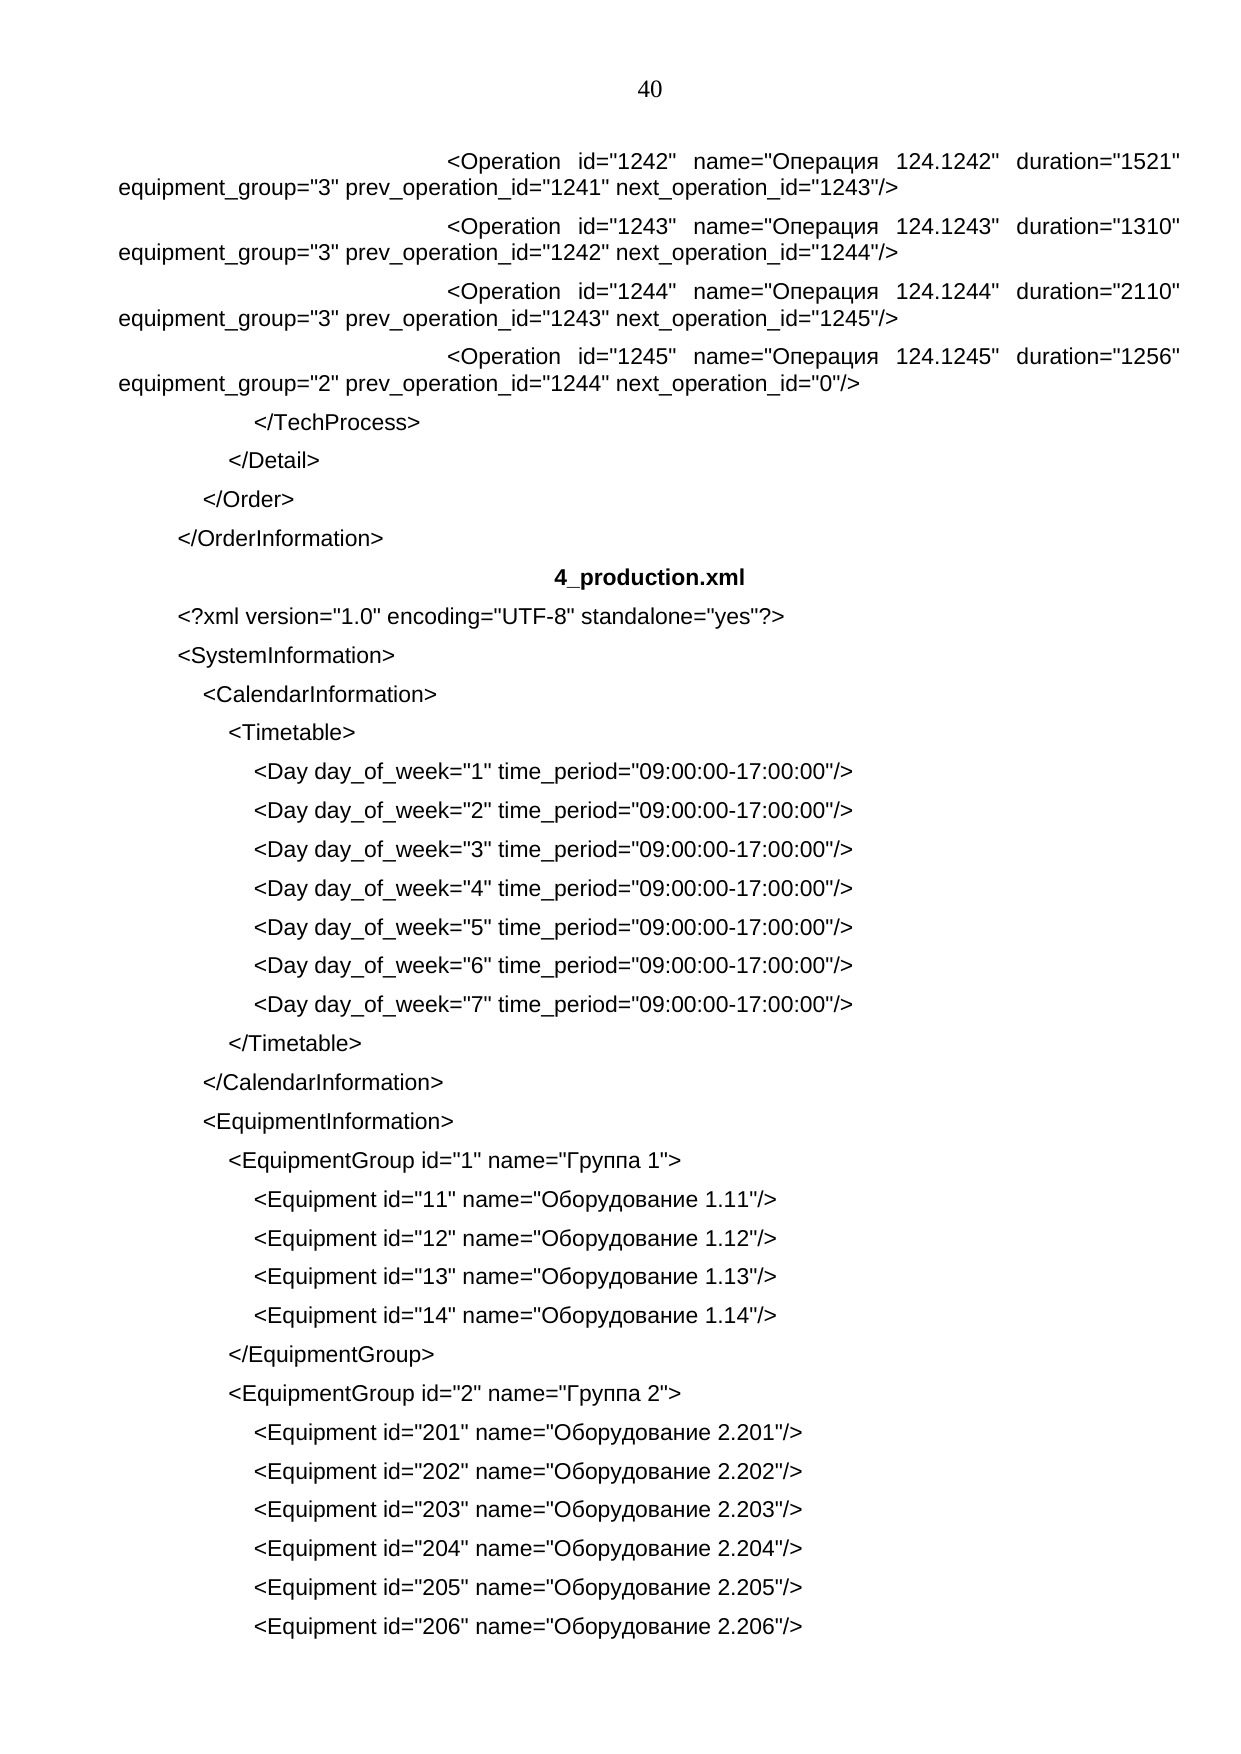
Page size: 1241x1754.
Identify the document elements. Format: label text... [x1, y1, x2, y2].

text </Timetable> [118, 1030, 1181, 1057]
text <Day day_of_week="2" time_period="09:00:00-17:00:00"/> [118, 797, 1181, 823]
text </TechProcess> [118, 408, 1181, 435]
text <Equipment id="205" name="Оборудование 2.205"/> [118, 1574, 1181, 1601]
text </Order> [118, 486, 1181, 513]
text <Equipment id="204" name="Оборудование 2.204"/> [118, 1535, 1181, 1562]
text <Day day_of_week="4" time_period="09:00:00-17:00:00"/> [118, 875, 1181, 901]
text <Equipment id="11" name="Оборудование 1.11"/> [118, 1186, 1181, 1212]
text <Timetable> [118, 719, 1181, 746]
text <Day day_of_week="3" time_period="09:00:00-17:00:00"/> [118, 836, 1181, 862]
text <Equipment id="13" name="Оборудование 1.13"/> [118, 1263, 1181, 1290]
text <SystemInformation> [118, 642, 1181, 668]
text </EquipmentGroup> [118, 1341, 1181, 1367]
text <Equipment id="203" name="Оборудование 2.203"/> [118, 1496, 1181, 1523]
text <Equipment id="201" name="Оборудование 2.201"/> [118, 1419, 1181, 1445]
text <Operation id="1243" name="Операция 124.1243" duration="1310" equipment_group="3" prev_operation_id="1242" next_operation_id="1244"/> [118, 213, 1181, 266]
text </Detail> [118, 447, 1181, 474]
text <EquipmentGroup id="2" name="Группа 2"> [118, 1380, 1181, 1406]
text <EquipmentGroup id="1" name="Группа 1"> [118, 1147, 1181, 1173]
text <Equipment id="14" name="Оборудование 1.14"/> [118, 1302, 1181, 1328]
text <Day day_of_week="5" time_period="09:00:00-17:00:00"/> [118, 914, 1181, 940]
text <Day day_of_week="7" time_period="09:00:00-17:00:00"/> [118, 991, 1181, 1018]
text <Equipment id="206" name="Оборудование 2.206"/> [118, 1613, 1181, 1639]
text <Operation id="1245" name="Операция 124.1245" duration="1256" equipment_group="2" prev_operation_id="1244" next_operation_id="0"/> [118, 343, 1181, 396]
text <Day day_of_week="1" time_period="09:00:00-17:00:00"/> [118, 758, 1181, 784]
text </OrderInformation> [118, 525, 1181, 551]
text </CalendarInformation> [118, 1069, 1181, 1095]
text <?xml version="1.0" encoding="UTF-8" standalone="yes"?> [118, 603, 1181, 629]
text <Equipment id="202" name="Оборудование 2.202"/> [118, 1458, 1181, 1484]
text <Operation id="1242" name="Операция 124.1242" duration="1521" equipment_group="3" prev_operation_id="1241" next_operation_id="1243"/> [118, 148, 1181, 200]
text <CalendarInformation> [118, 681, 1181, 707]
text <EquipmentInformation> [118, 1108, 1181, 1134]
text <Day day_of_week="6" time_period="09:00:00-17:00:00"/> [118, 952, 1181, 979]
text 4_production.xml [118, 564, 1181, 590]
text <Equipment id="12" name="Оборудование 1.12"/> [118, 1224, 1181, 1251]
text <Operation id="1244" name="Операция 124.1244" duration="2110" equipment_group="3" prev_operation_id="1243" next_operation_id="1245"/> [118, 278, 1181, 331]
